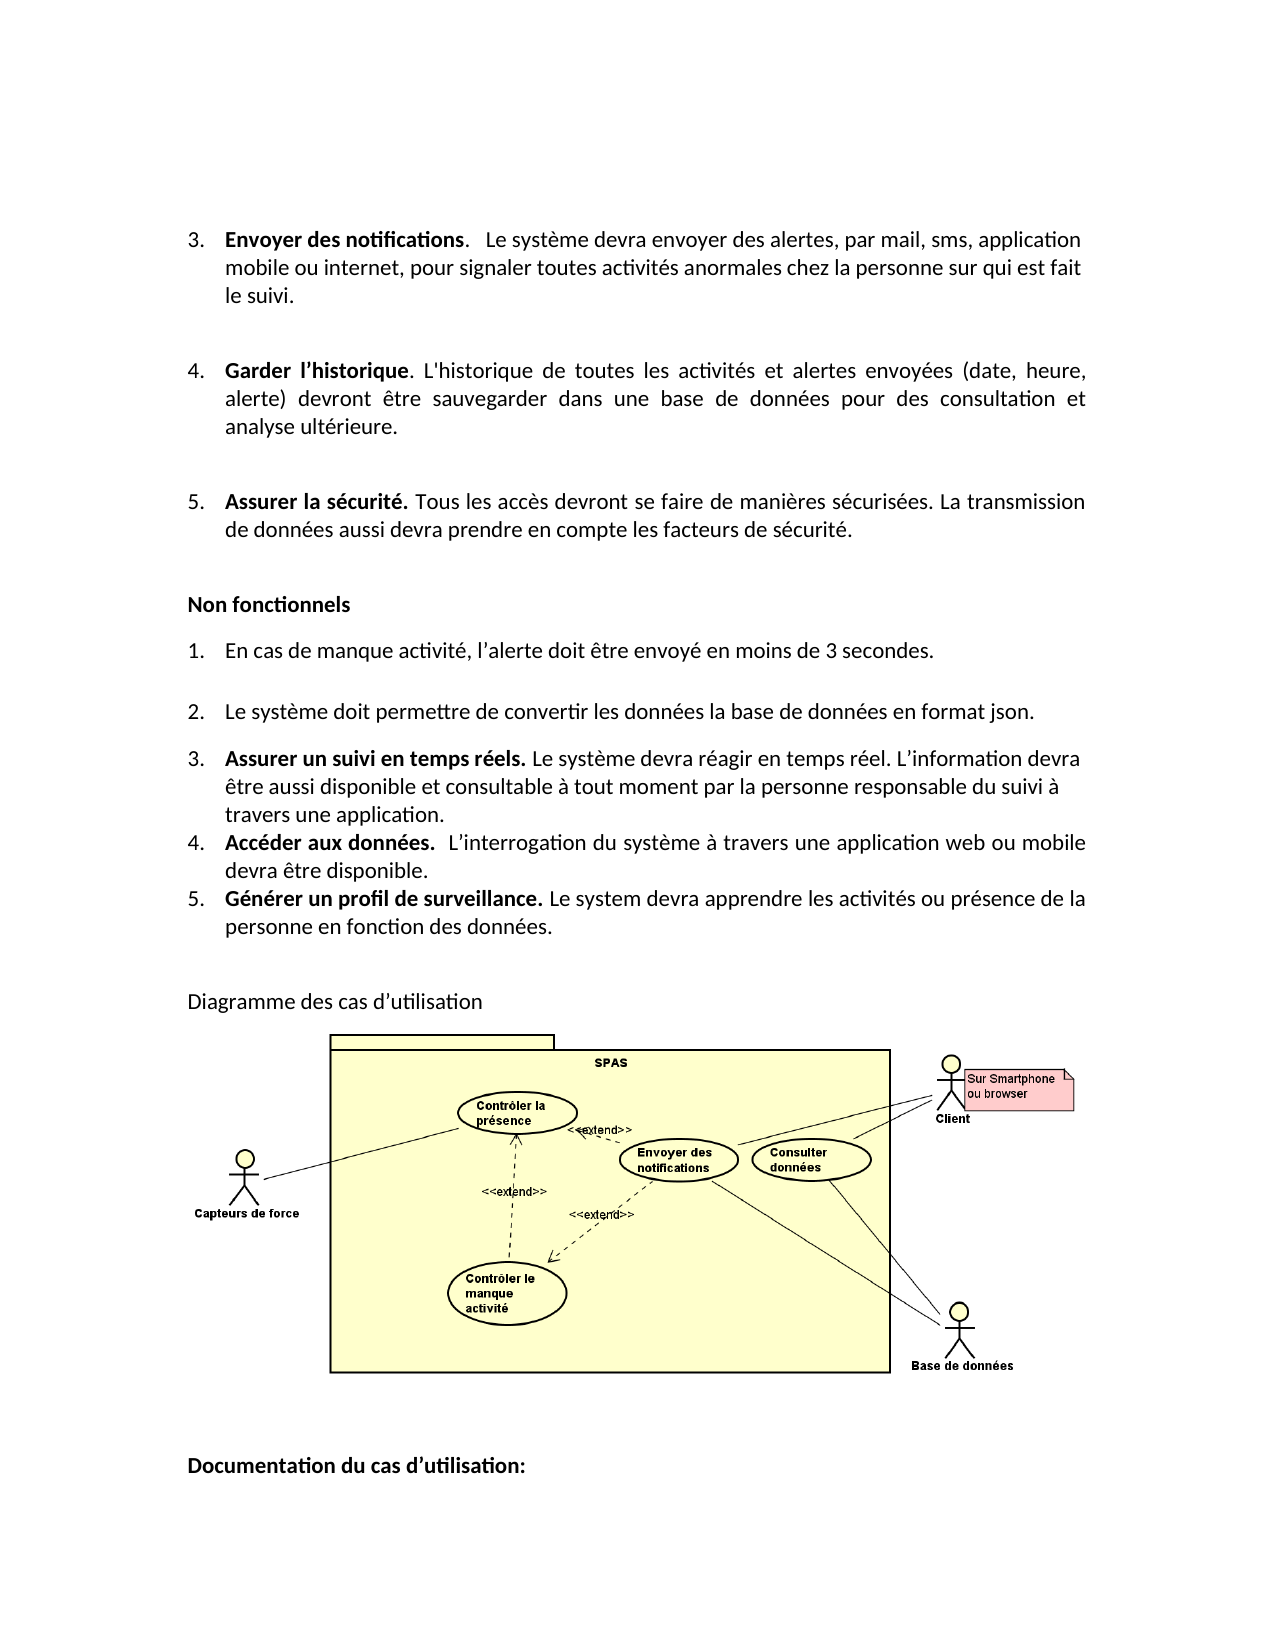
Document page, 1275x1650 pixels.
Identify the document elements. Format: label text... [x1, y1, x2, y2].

list Générer un profil de surveillance. Le system devra apprendre les activités ou présence de la personne en fonction des données. [187, 884, 1087, 940]
list Le système doit permettre de convertir les données la base de données en format json. [187, 697, 1087, 725]
list Envoyer des notifications. Le système devra envoyer des alertes, par mail, sms, application mobile ou internet, pour signaler toutes activités anormales chez la personne sur qui est fait le suivi. [187, 225, 1087, 309]
list Assurer un suivi en temps réels. Le système devra réagir en temps réel. L’information devra être aussi disponible et consultable à tout moment par la personne responsable du suivi à travers une application. [187, 744, 1087, 828]
list Assurer la sécurité. Tous les accès devront se faire de manières sécurisées. La transmission de données aussi devra prendre en compte les facteurs de sécurité. [187, 487, 1087, 543]
picture [187, 1033, 1088, 1386]
text Non fonctionnels [187, 590, 1087, 618]
list En cas de manque activité, l’alerte doit être envoyé en moins de 3 secondes. [187, 637, 1087, 664]
text Diagramme des cas d’utilisation [187, 987, 1087, 1015]
list Garder l’historique. L'historique de toutes les activités et alertes envoyées (date, heure, alerte) devront être sauvegarder dans une base de données pour des consultation et analyse ultérieure. [187, 356, 1087, 440]
list Accéder aux données. L’interrogation du système à travers une application web ou mobile devra être disponible. [187, 828, 1087, 884]
text Documentation du cas d’utilisation: [187, 1451, 1087, 1479]
